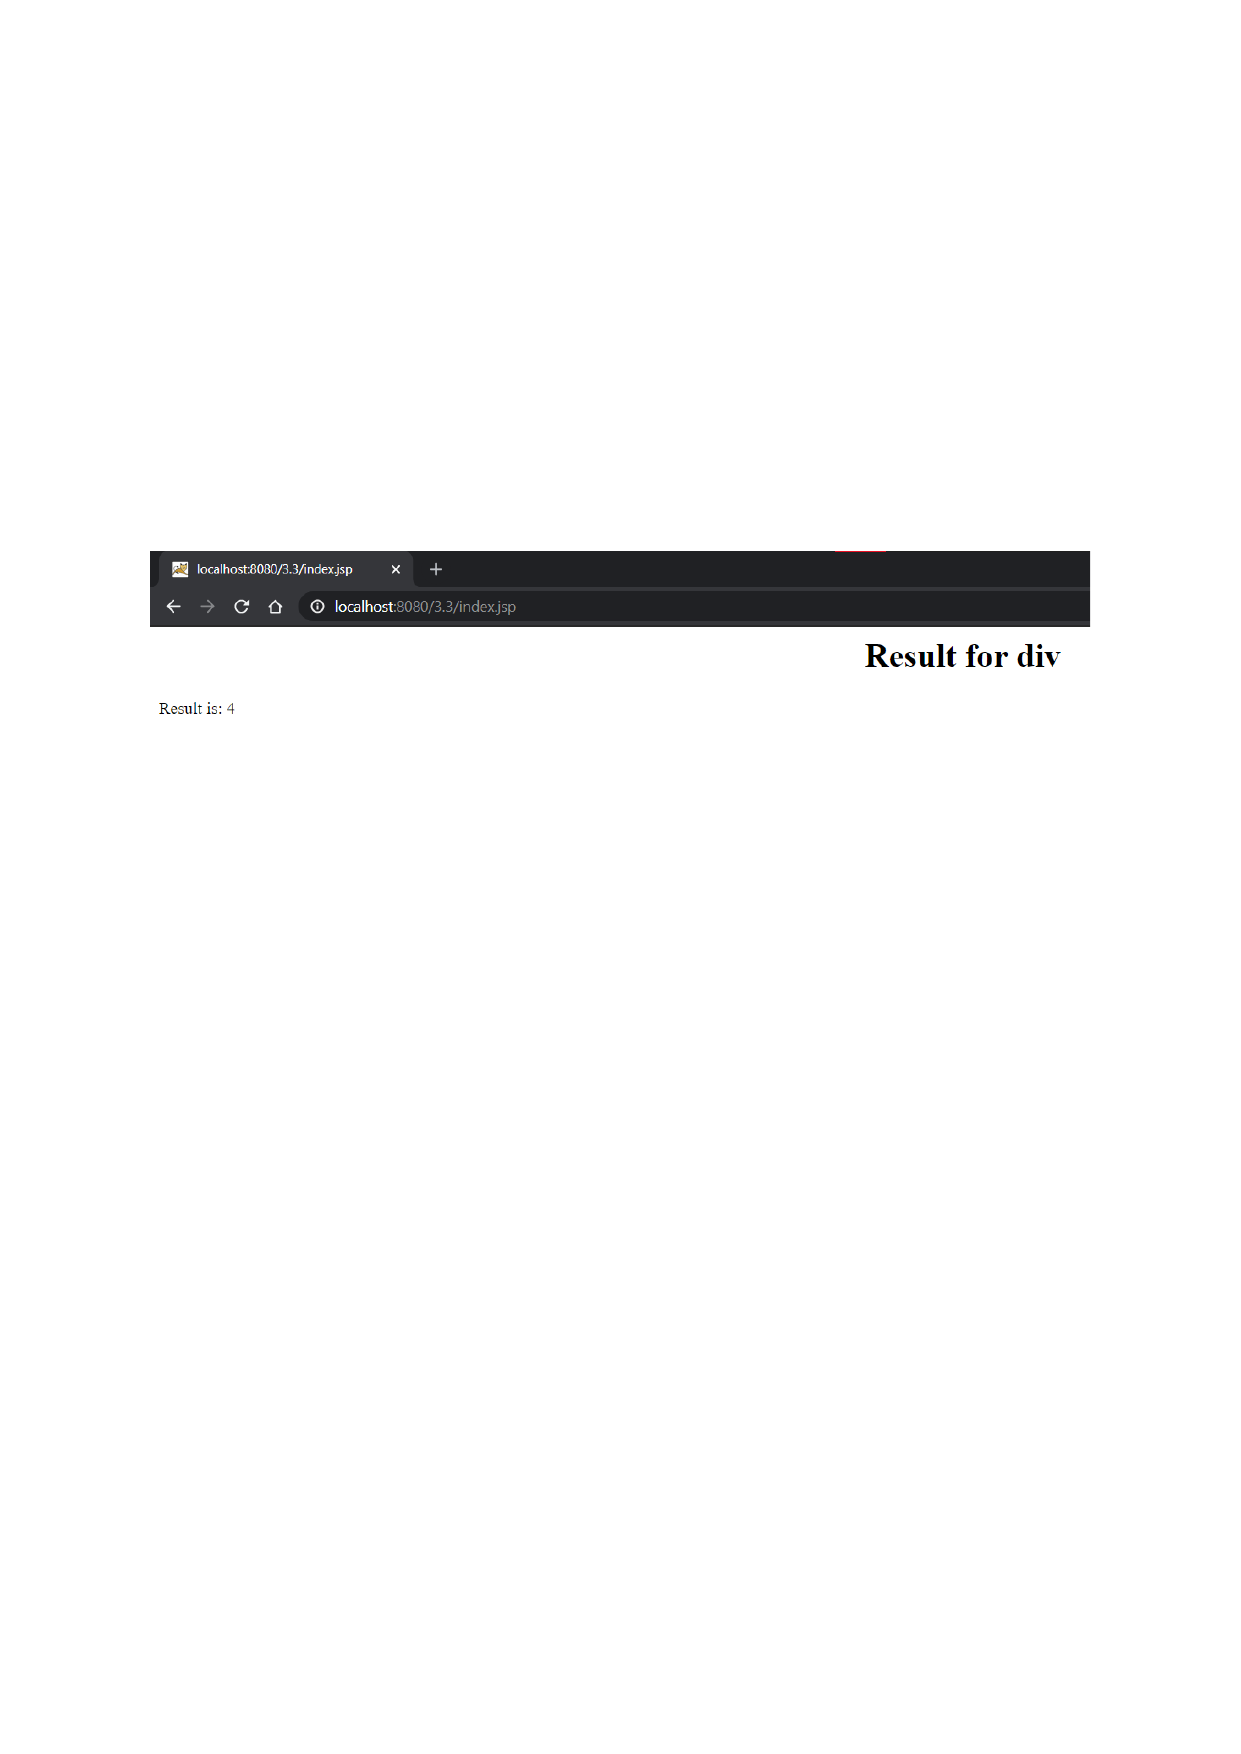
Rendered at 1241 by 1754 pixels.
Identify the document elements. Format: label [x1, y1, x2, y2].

picture [150, 551, 1091, 761]
